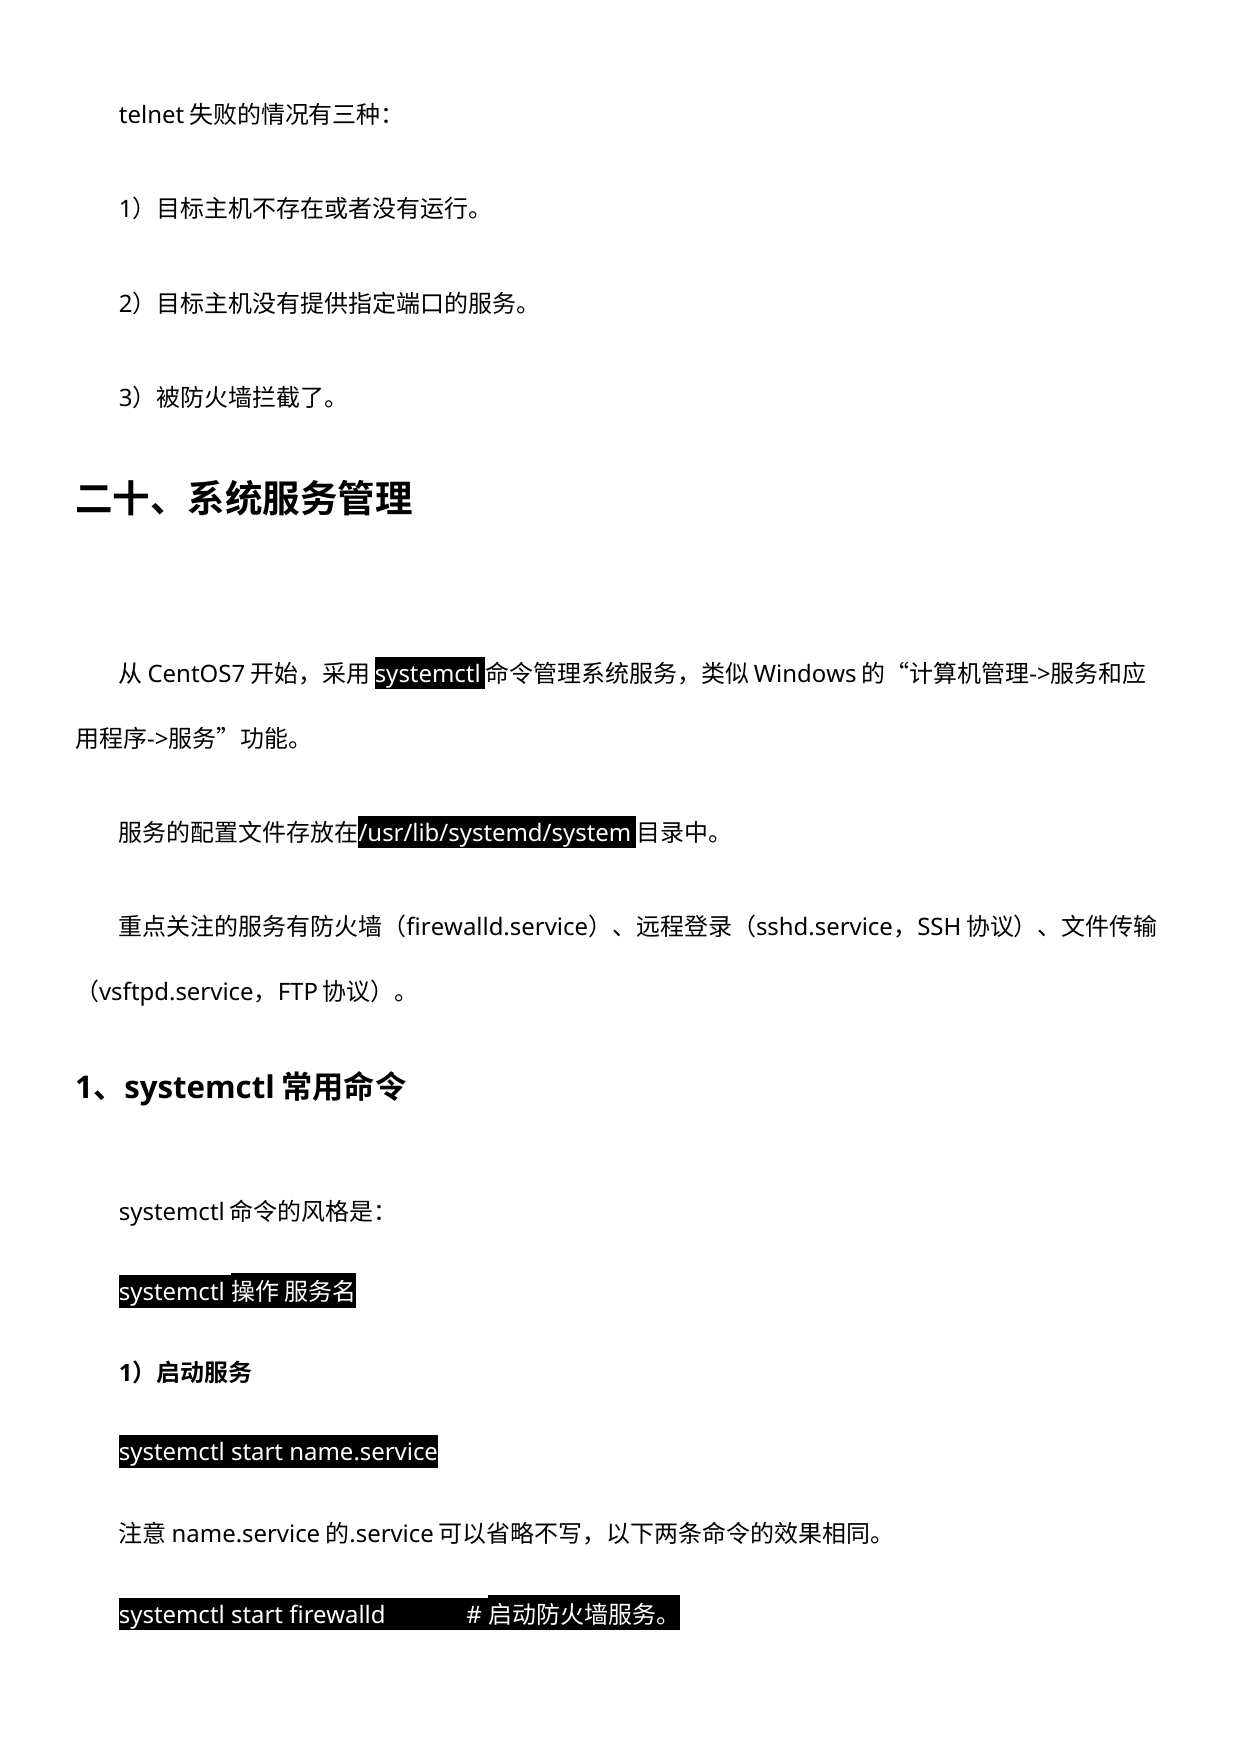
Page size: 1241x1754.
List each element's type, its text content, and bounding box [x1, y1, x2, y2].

subtitle 二十、系统服务管理 [75, 464, 1165, 529]
text 注意name.service的.service可以省略不写，以下两条命令的效果相同。 [75, 1500, 1165, 1565]
text 2）目标主机没有提供指定端口的服务。 [75, 269, 1165, 334]
text 1）目标主机不存在或者没有运行。 [75, 175, 1165, 240]
text systemctl start name.service [75, 1419, 1165, 1484]
text 3）被防火墙拦截了。 [75, 363, 1165, 428]
text systemctl 操作 服务名 [75, 1258, 1165, 1323]
text systemctl start firewalld # 启动防火墙服务。 [75, 1580, 1165, 1645]
text 重点关注的服务有防火墙（firewalld.service）、远程登录（sshd.service，SSH协议）、文件传输（vsftpd.service，FTP协议）。 [75, 893, 1165, 1023]
text 服务的配置文件存放在/usr/lib/systemd/system目录中。 [75, 799, 1165, 864]
subtitle 1、systemctl常用命令 [75, 1052, 1165, 1117]
text telnet失败的情况有三种： [75, 81, 1165, 146]
text 1）启动服务 [75, 1338, 1165, 1403]
text systemctl命令的风格是： [75, 1177, 1165, 1242]
text 从CentOS7开始，采用systemctl命令管理系统服务，类似Windows的“计算机管理->服务和应用程序->服务”功能。 [75, 639, 1165, 769]
